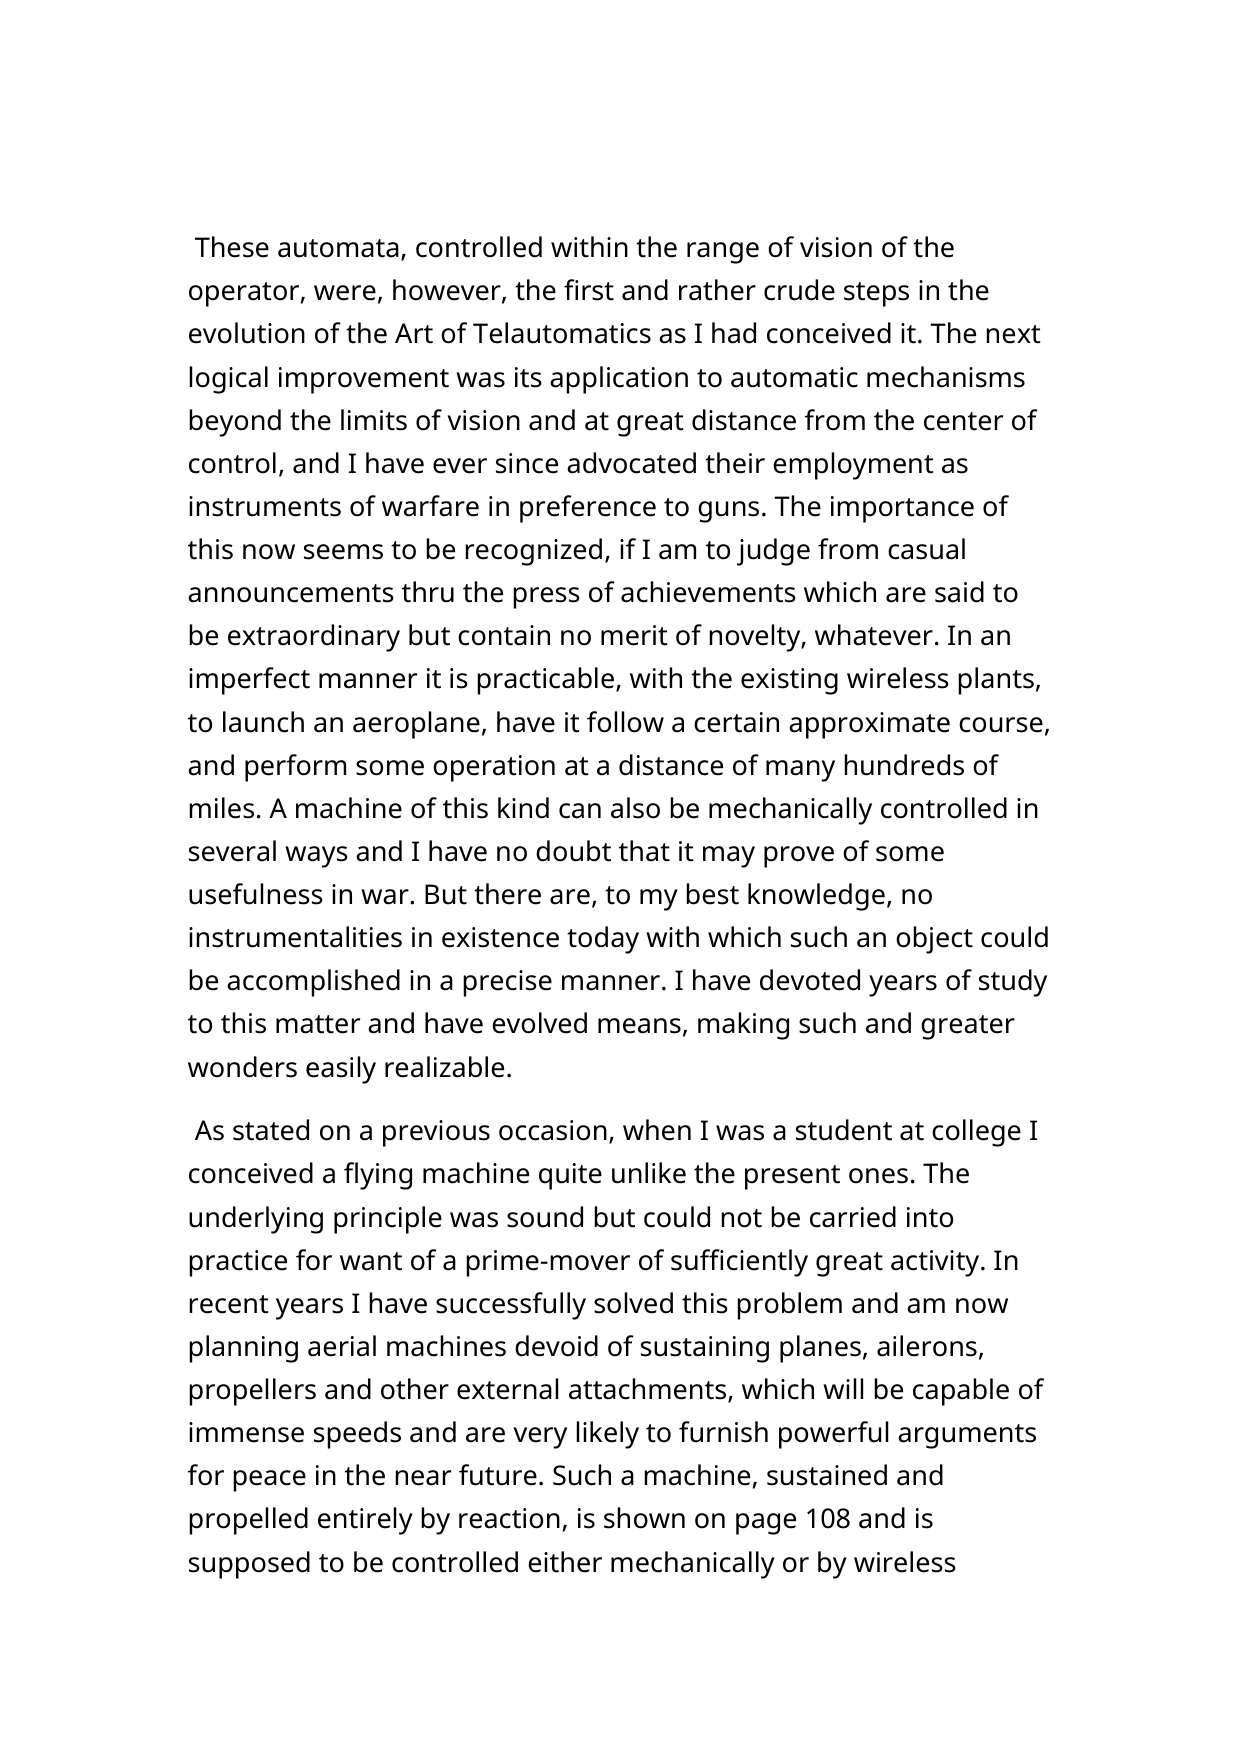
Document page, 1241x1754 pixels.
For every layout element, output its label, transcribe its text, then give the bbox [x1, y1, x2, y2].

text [187, 1112, 1053, 1580]
text These automata, controlled within the range of vision of the operator, were, however, the first and rather crude steps in the evolution of the Art of Telautomatics as I had conceived it. The next logical improvement was its application to automatic mechanisms beyond the limits of vision and at great distance from the center of control, and I have ever since advocated their employment as instruments of warfare in preference to guns. The importance of this now seems to be recognized, if I am to judge from casual announcements thru the press of achievements which are said to be extraordinary but contain no merit of novelty, whatever. In an imperfect manner it is practicable, with the existing wireless plants, to launch an aeroplane, have it follow a certain approximate course, and perform some operation at a distance of many hundreds of miles. A machine of this kind can also be mechanically controlled in several ways and I have no doubt that it may prove of some usefulness in war. But there are, to my best knowledge, no instrumentalities in existence today with which such an object could be accomplished in a precise manner. I have devoted years of study to this matter and have evolved means, making such and greater wonders easily realizable. [187, 228, 1053, 1085]
